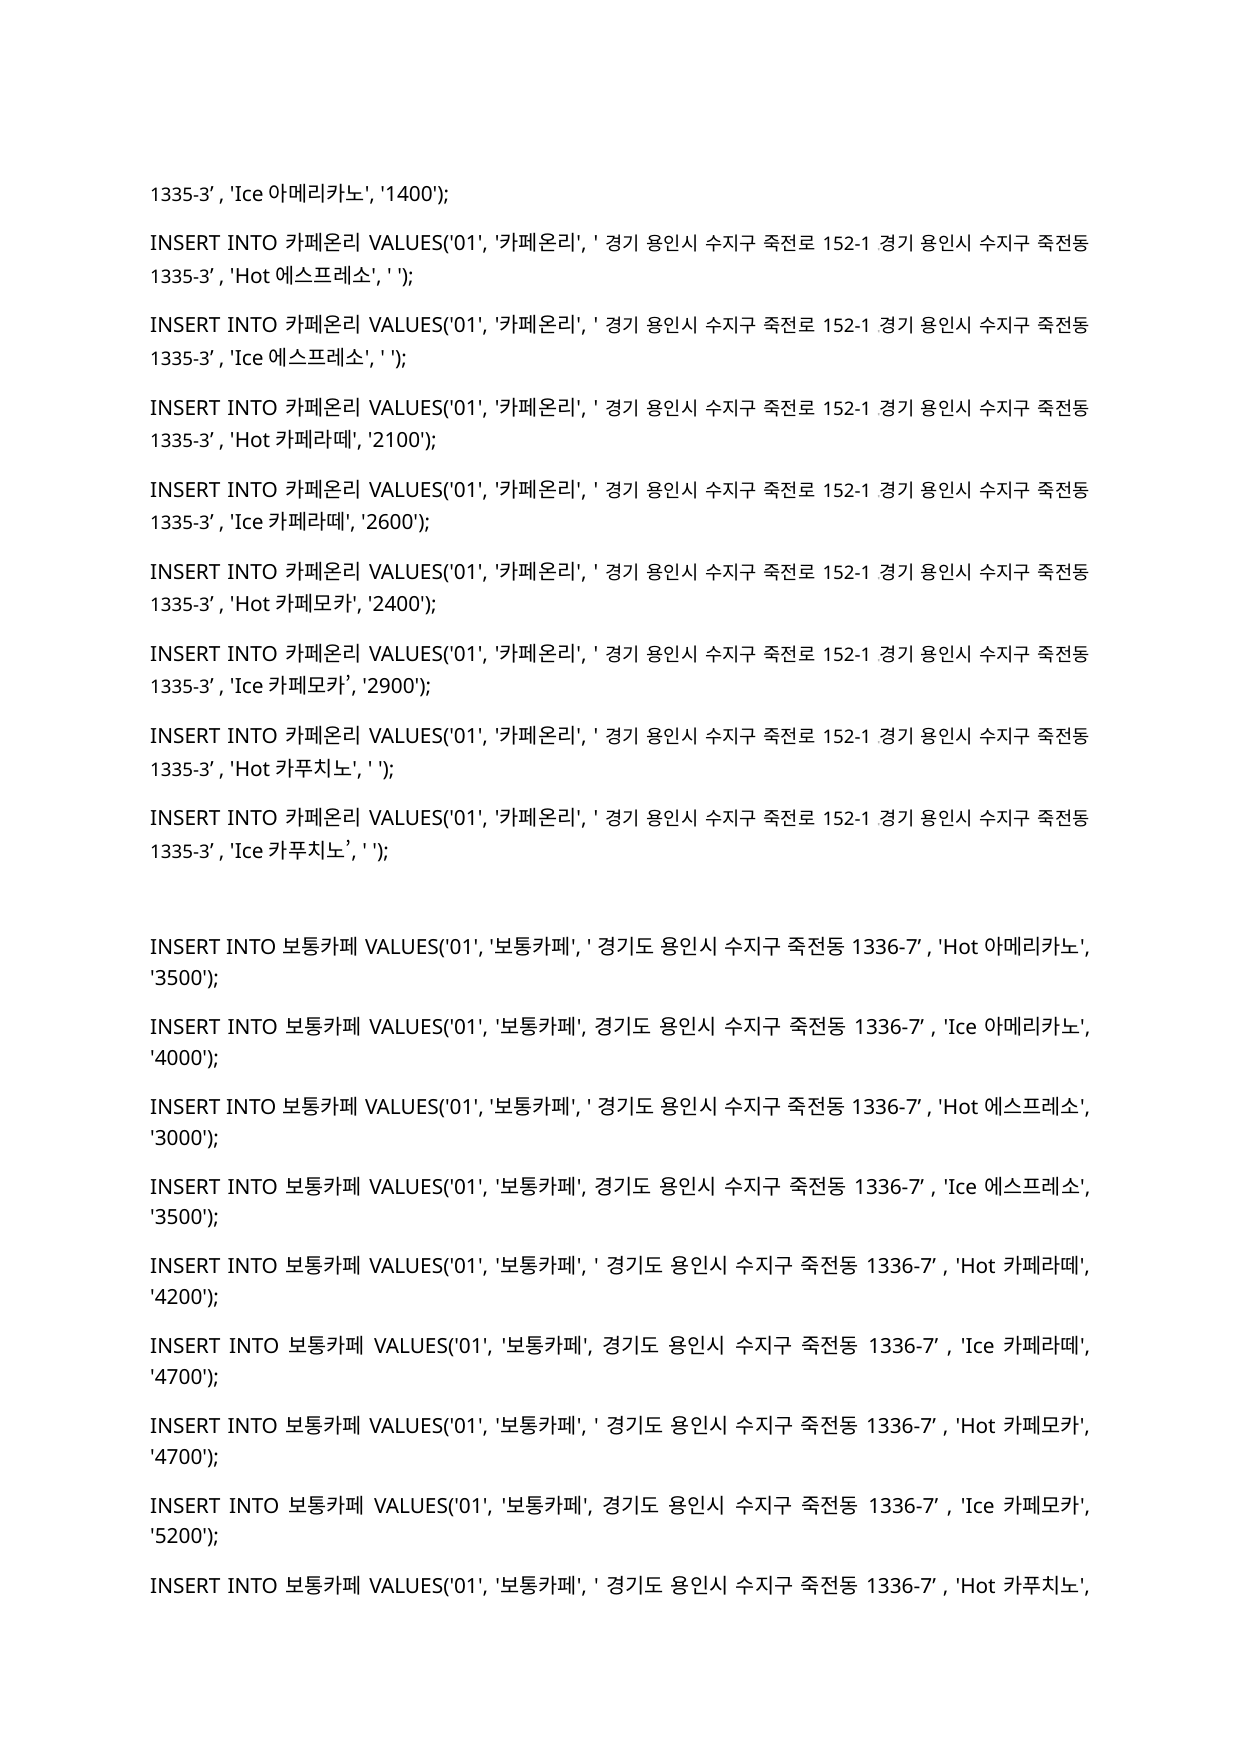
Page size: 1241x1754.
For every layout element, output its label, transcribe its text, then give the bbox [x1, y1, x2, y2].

text INSERT INTO 보통카페 VALUES('01', '보통카페', 경기도 용인시 수지구 죽전동 1336-7’ , 'Ice 카페모카', '5200'); [150, 1489, 1090, 1550]
text INSERT INTO 보통카페 VALUES('01', '보통카페', ' 경기도 용인시 수지구 죽전동 1336-7’ , 'Hot 에스프레소', '3000'); [150, 1090, 1090, 1151]
text INSERT INTO 보통카페 VALUES('01', '보통카페', ' 경기도 용인시 수지구 죽전동 1336-7’ , 'Hot 카페모카', '4700'); [150, 1409, 1090, 1470]
text INSERT INTO 카페온리 VALUES('01', '카페온리', ' 경기 용인시 수지구 죽전로 152-1 번경기 용인시 수지구 죽전동 1335-3’ , 'Ice 에스프레소', ' '); [150, 309, 1090, 372]
text INSERT INTO 보통카페 VALUES('01', '보통카페', 경기도 용인시 수지구 죽전동 1336-7’ , 'Ice 아메리카노', '4000'); [150, 1010, 1090, 1071]
text INSERT INTO 카페온리 VALUES('01', '카페온리', ' 경기 용인시 수지구 죽전로 152-1 번경기 용인시 수지구 죽전동 1335-3’ , 'Hot 카푸치노', ' '); [150, 719, 1090, 782]
text INSERT INTO 카페온리 VALUES('01', '카페온리', ' 경기 용인시 수지구 죽전로 152-1 번경기 용인시 수지구 죽전동 1335-3’ , 'Hot 카페라떼', '2100'); [150, 391, 1090, 454]
text INSERT INTO 카페온리 VALUES('01', '카페온리', ' 경기 용인시 수지구 죽전로 152-1 번경기 용인시 수지구 죽전동 1335-3’ , 'Hot 에스프레소', ' '); [150, 227, 1090, 289]
text INSERT INTO 보통카페 VALUES('01', '보통카페', ' 경기도 용인시 수지구 죽전동 1336-7’ , 'Hot 아메리카노', '3500'); [150, 931, 1090, 991]
text INSERT INTO 보통카페 VALUES('01', '보통카페', 경기도 용인시 수지구 죽전동 1336-7’ , 'Ice 카페라떼', '4700'); [150, 1329, 1090, 1390]
text INSERT INTO 카페온리 VALUES('01', '카페온리', ' 경기 용인시 수지구 죽전로 152-1 번경기 용인시 수지구 죽전동 1335-3’ , 'Hot 카페모카', '2400'); [150, 555, 1090, 618]
text INSERT INTO 보통카페 VALUES('01', '보통카페', 경기도 용인시 수지구 죽전동 1336-7’ , 'Ice 에스프레소', '3500'); [150, 1170, 1090, 1231]
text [150, 1569, 1090, 1599]
text INSERT INTO 카페온리 VALUES('01', '카페온리', ' 경기 용인시 수지구 죽전로 152-1 번경기 용인시 수지구 죽전동 1335-3’ , 'Ice 카페라떼', '2600'); [150, 473, 1090, 536]
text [150, 177, 1090, 207]
text INSERT INTO 보통카페 VALUES('01', '보통카페', ' 경기도 용인시 수지구 죽전동 1336-7’ , 'Hot 카페라떼', '4200'); [150, 1250, 1090, 1311]
text INSERT INTO 카페온리 VALUES('01', '카페온리', ' 경기 용인시 수지구 죽전로 152-1 번경기 용인시 수지구 죽전동 1335-3’ , 'Ice 카푸치노’, ' '); [150, 801, 1090, 864]
text INSERT INTO 카페온리 VALUES('01', '카페온리', ' 경기 용인시 수지구 죽전로 152-1 번경기 용인시 수지구 죽전동 1335-3’ , 'Ice 카페모카’, '2900'); [150, 637, 1090, 700]
